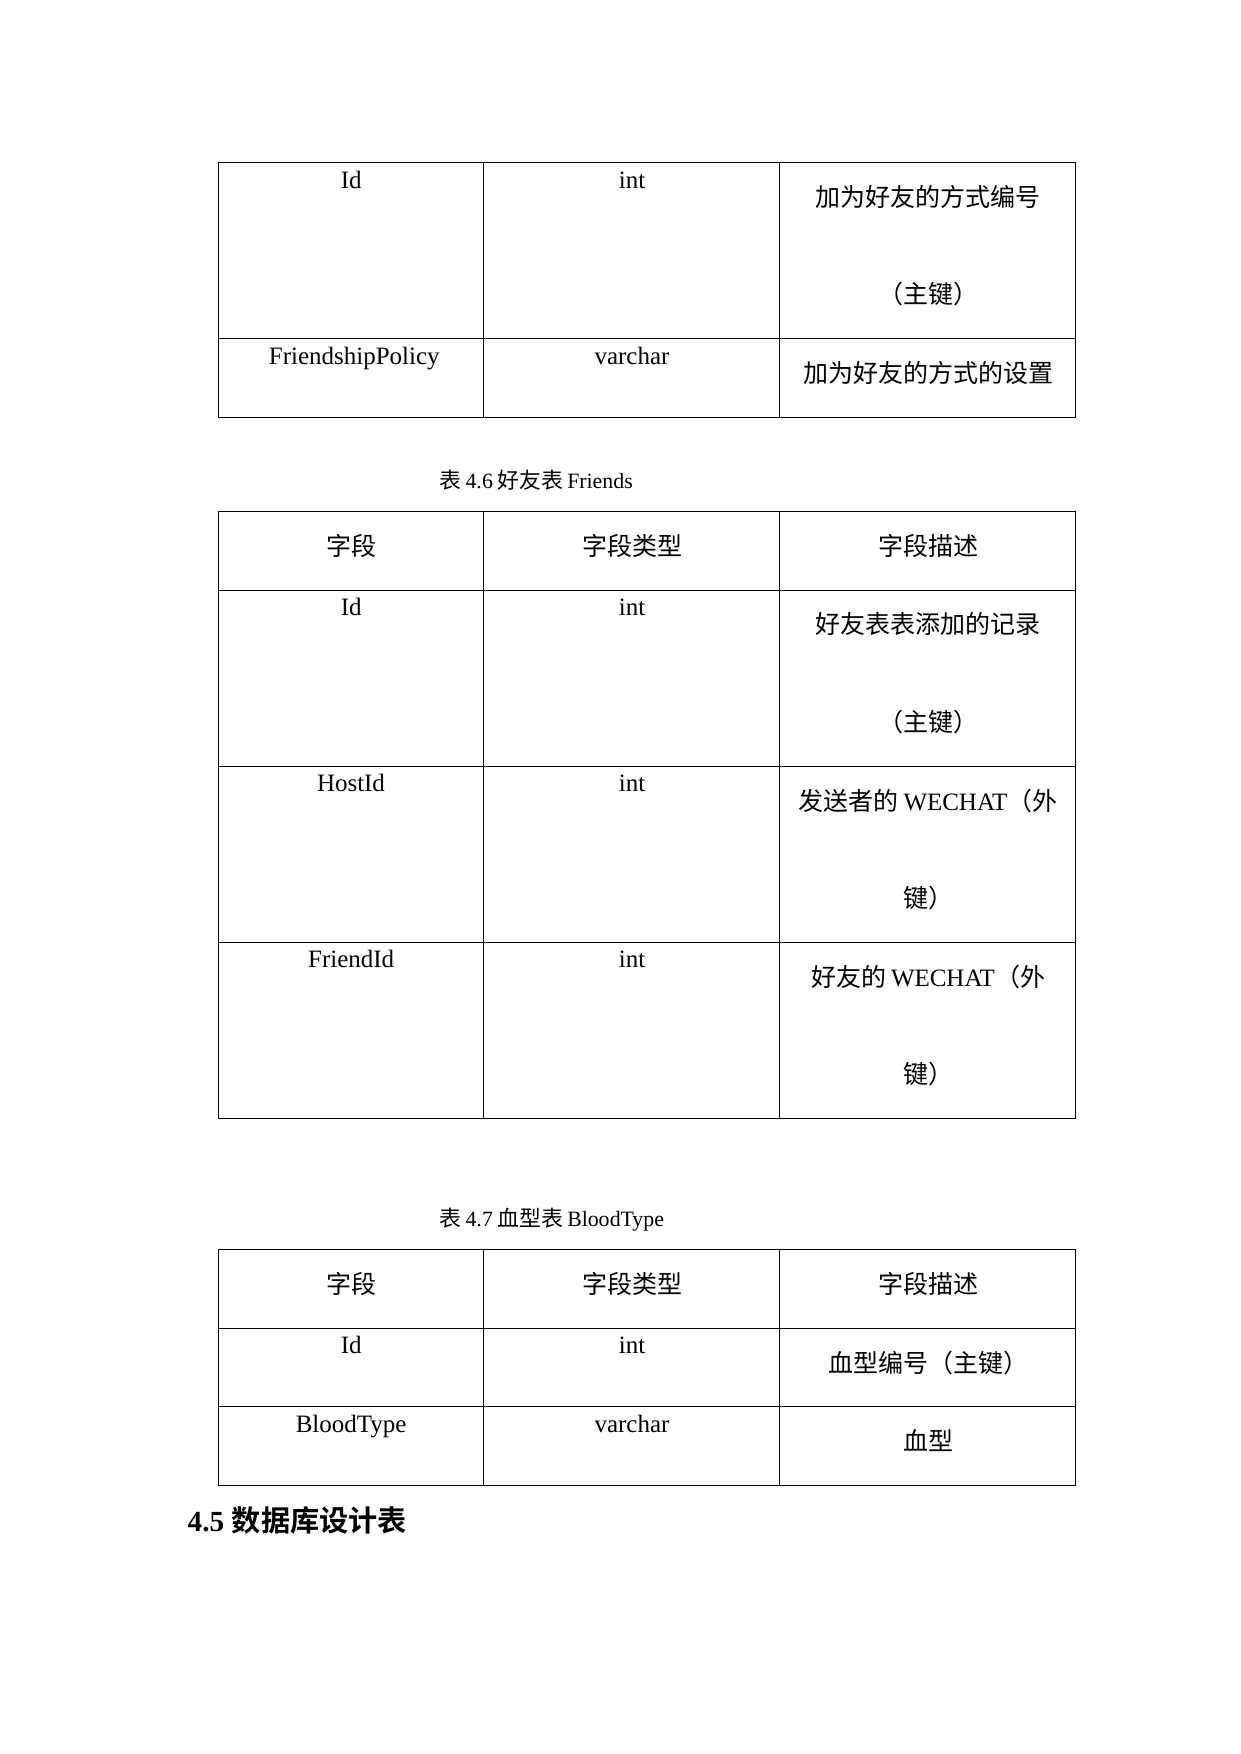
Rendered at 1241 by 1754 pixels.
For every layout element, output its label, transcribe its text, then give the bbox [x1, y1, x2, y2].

table_cell 加为好友的方式编号（主键） [780, 163, 1075, 338]
table_header 字段描述 [780, 512, 1075, 589]
table_cell 发送者的WECHAT（外键） [780, 767, 1075, 942]
table_cell int [484, 943, 779, 1118]
table_cell int [484, 767, 779, 942]
table_header 字段类型 [484, 512, 779, 589]
table_header 字段描述 [780, 1250, 1075, 1328]
table_cell int [484, 163, 779, 338]
table_cell 好友表表添加的记录（主键） [780, 591, 1075, 766]
table_cell 血型编号（主键） [780, 1329, 1075, 1406]
table_cell HostId [219, 767, 483, 942]
table_cell Id [219, 591, 483, 766]
text 表4.6好友表Friends [187, 463, 1053, 495]
table_cell varchar [484, 339, 779, 417]
table_cell 加为好友的方式的设置 [780, 339, 1075, 417]
table_cell FriendId [219, 943, 483, 1118]
table_cell FriendshipPolicy [219, 339, 483, 417]
text 4.5 数据库设计表 [187, 1486, 1053, 1551]
table_cell int [484, 591, 779, 766]
table_cell 血型 [780, 1407, 1075, 1485]
table_cell Id [219, 163, 483, 338]
table_cell 好友的WECHAT（外键） [780, 943, 1075, 1118]
table_header 字段 [219, 512, 483, 589]
table_cell varchar [484, 1407, 779, 1485]
table_cell int [484, 1329, 779, 1406]
text 表4.7血型表BloodType [187, 1201, 1053, 1233]
table_header 字段 [219, 1250, 483, 1328]
table_header 字段类型 [484, 1250, 779, 1328]
table_cell Id [219, 1329, 483, 1406]
table_cell BloodType [219, 1407, 483, 1485]
